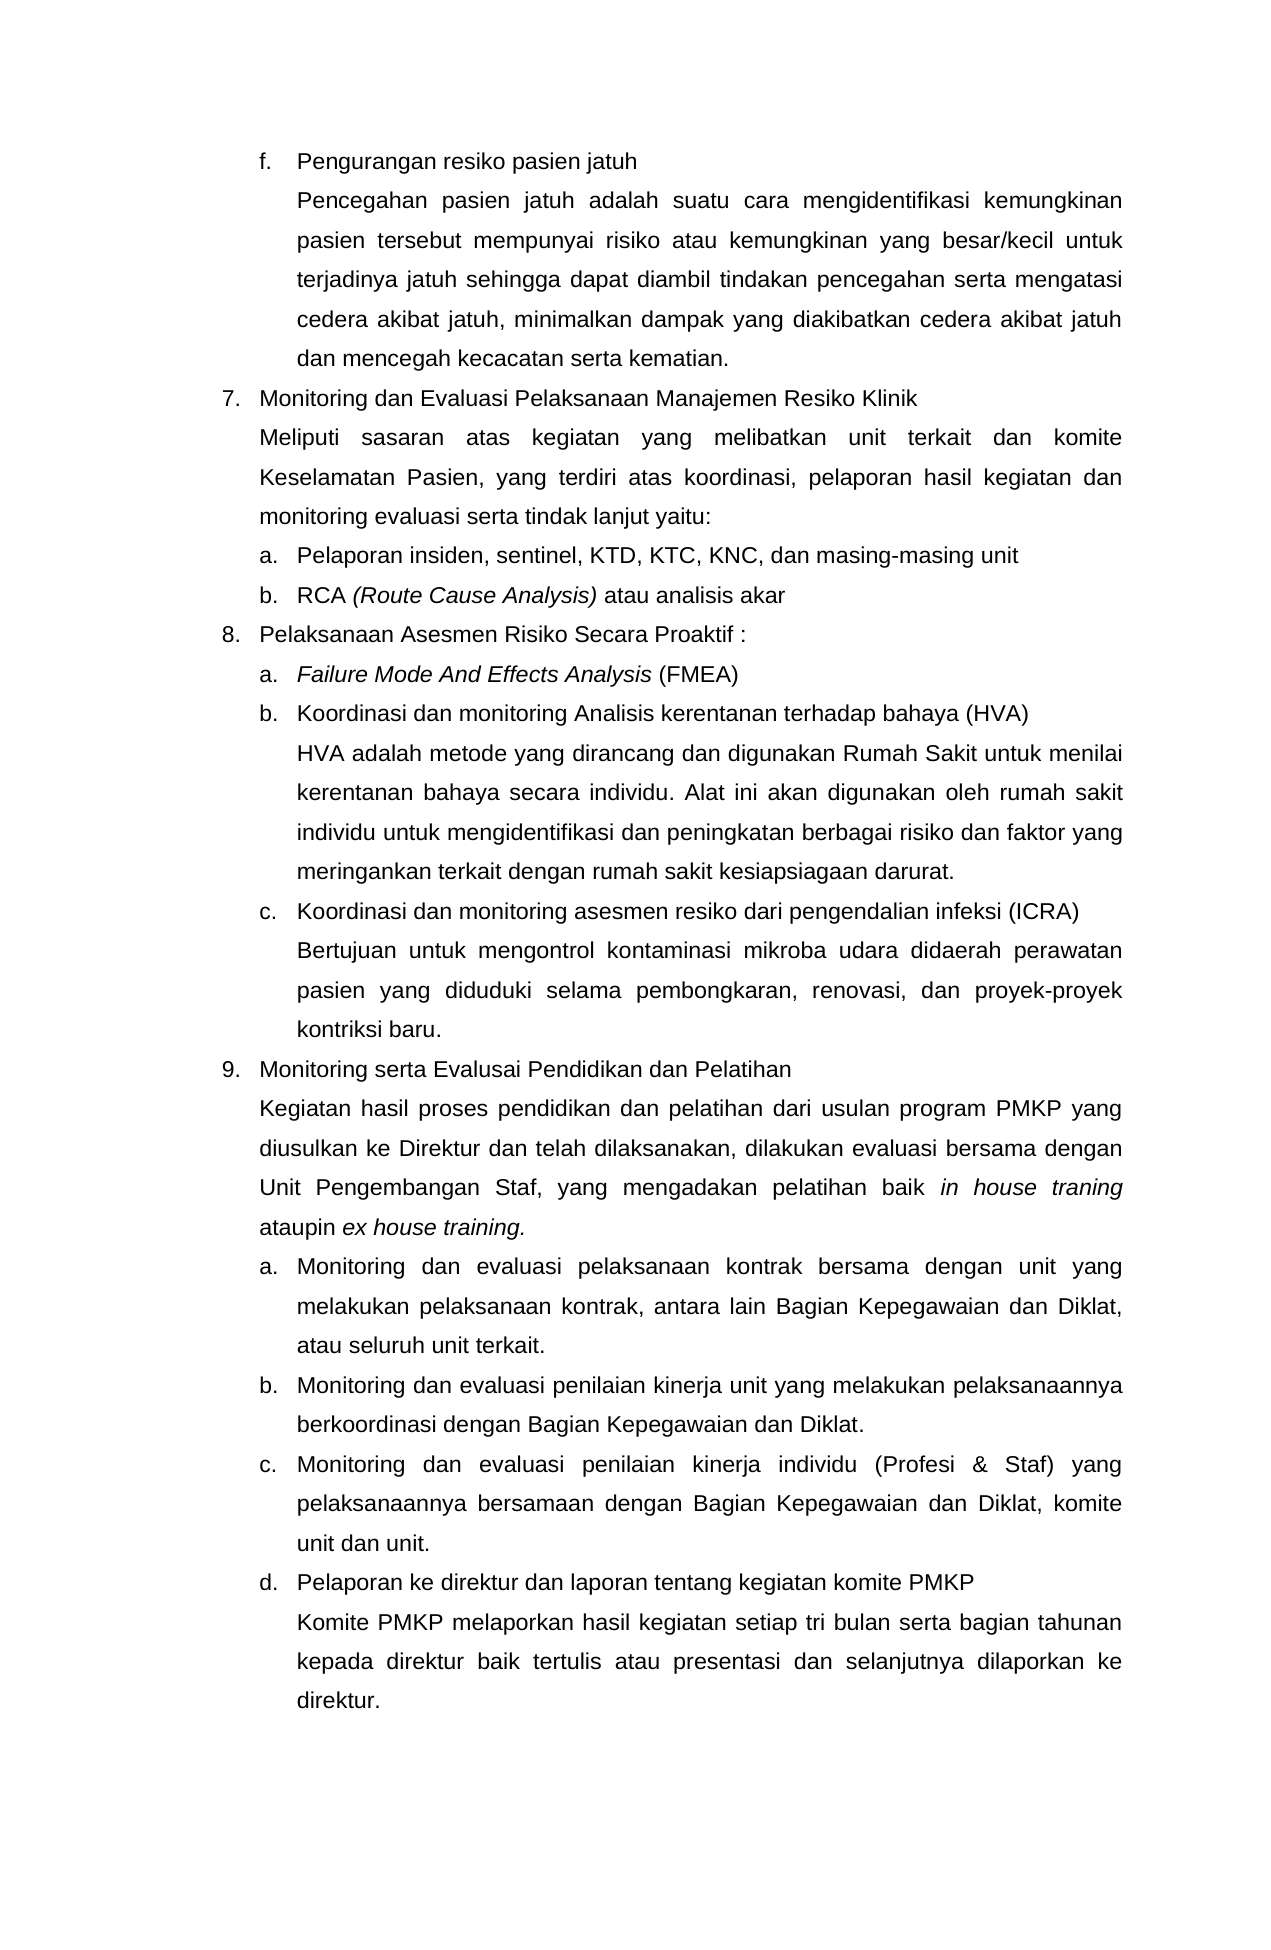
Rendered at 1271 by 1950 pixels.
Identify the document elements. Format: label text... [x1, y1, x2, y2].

list Bertujuan untuk mengontrol kontaminasi mikroba udara didaerah perawatan pasien yang diduduki selama pembongkaran, renovasi, dan proyek-proyek kontriksi baru. [297, 937, 1123, 1043]
list Pelaporan insiden, sentinel, KTD, KTC, KNC, dan masing-masing unit [259, 542, 1123, 569]
list Monitoring dan evaluasi penilaian kinerja unit yang melakukan pelaksanaannya berkoordinasi dengan Bagian Kepegawaian dan Diklat. [259, 1372, 1123, 1437]
list HVA adalah metode yang dirancang dan digunakan Rumah Sakit untuk menilai kerentanan bahaya secara individu. Alat ini akan digunakan oleh rumah sakit individu untuk mengidentifikasi dan peningkatan berbagai risiko dan faktor yang meringankan terkait dengan rumah sakit kesiapsiagaan darurat. [297, 740, 1123, 885]
list RCA (Route Cause Analysis) atau analisis akar [259, 582, 1123, 608]
list Pencegahan pasien jatuh adalah suatu cara mengidentifikasi kemungkinan pasien tersebut mempunyai risiko atau kemungkinan yang besar/kecil untuk terjadinya jatuh sehingga dapat diambil tindakan pencegahan serta mengatasi cedera akibat jatuh, minimalkan dampak yang diakibatkan cedera akibat jatuh dan mencegah kecacatan serta kematian. [297, 187, 1123, 371]
list Monitoring dan Evaluasi Pelaksanaan Manajemen Resiko Klinik [222, 384, 1123, 411]
list Monitoring serta Evalusai Pendidikan dan Pelatihan [222, 1056, 1123, 1082]
list Failure Mode And Effects Analysis (FMEA) [259, 661, 1123, 687]
list Koordinasi dan monitoring asesmen resiko dari pengendalian infeksi (ICRA) [259, 898, 1123, 924]
list Pelaporan ke direktur dan laporan tentang kegiatan komite PMKP [259, 1569, 1123, 1595]
list Monitoring dan evaluasi pelaksanaan kontrak bersama dengan unit yang melakukan pelaksanaan kontrak, antara lain Bagian Kepegawaian dan Diklat, atau seluruh unit terkait. [259, 1253, 1123, 1358]
list Komite PMKP melaporkan hasil kegiatan setiap tri bulan serta bagian tahunan kepada direktur baik tertulis atau presentasi dan selanjutnya dilaporkan ke direktur. [297, 1608, 1123, 1714]
list Meliputi sasaran atas kegiatan yang melibatkan unit terkait dan komite Keselamatan Pasien, yang terdiri atas koordinasi, pelaporan hasil kegiatan dan monitoring evaluasi serta tindak lanjut yaitu: [259, 424, 1123, 529]
list Koordinasi dan monitoring Analisis kerentanan terhadap bahaya (HVA) [259, 700, 1123, 727]
list Monitoring dan evaluasi penilaian kinerja individu (Profesi & Staf) yang pelaksanaannya bersamaan dengan Bagian Kepegawaian dan Diklat, komite unit dan unit. [259, 1451, 1123, 1556]
list Kegiatan hasil proses pendidikan dan pelatihan dari usulan program PMKP yang diusulkan ke Direktur dan telah dilaksanakan, dilakukan evaluasi bersama dengan Unit Pengembangan Staf, yang mengadakan pelatihan baik in house traning ataupin ex house training. [259, 1095, 1123, 1240]
list Pengurangan resiko pasien jatuh [259, 148, 1123, 174]
list Pelaksanaan Asesmen Risiko Secara Proaktif : [222, 621, 1123, 648]
